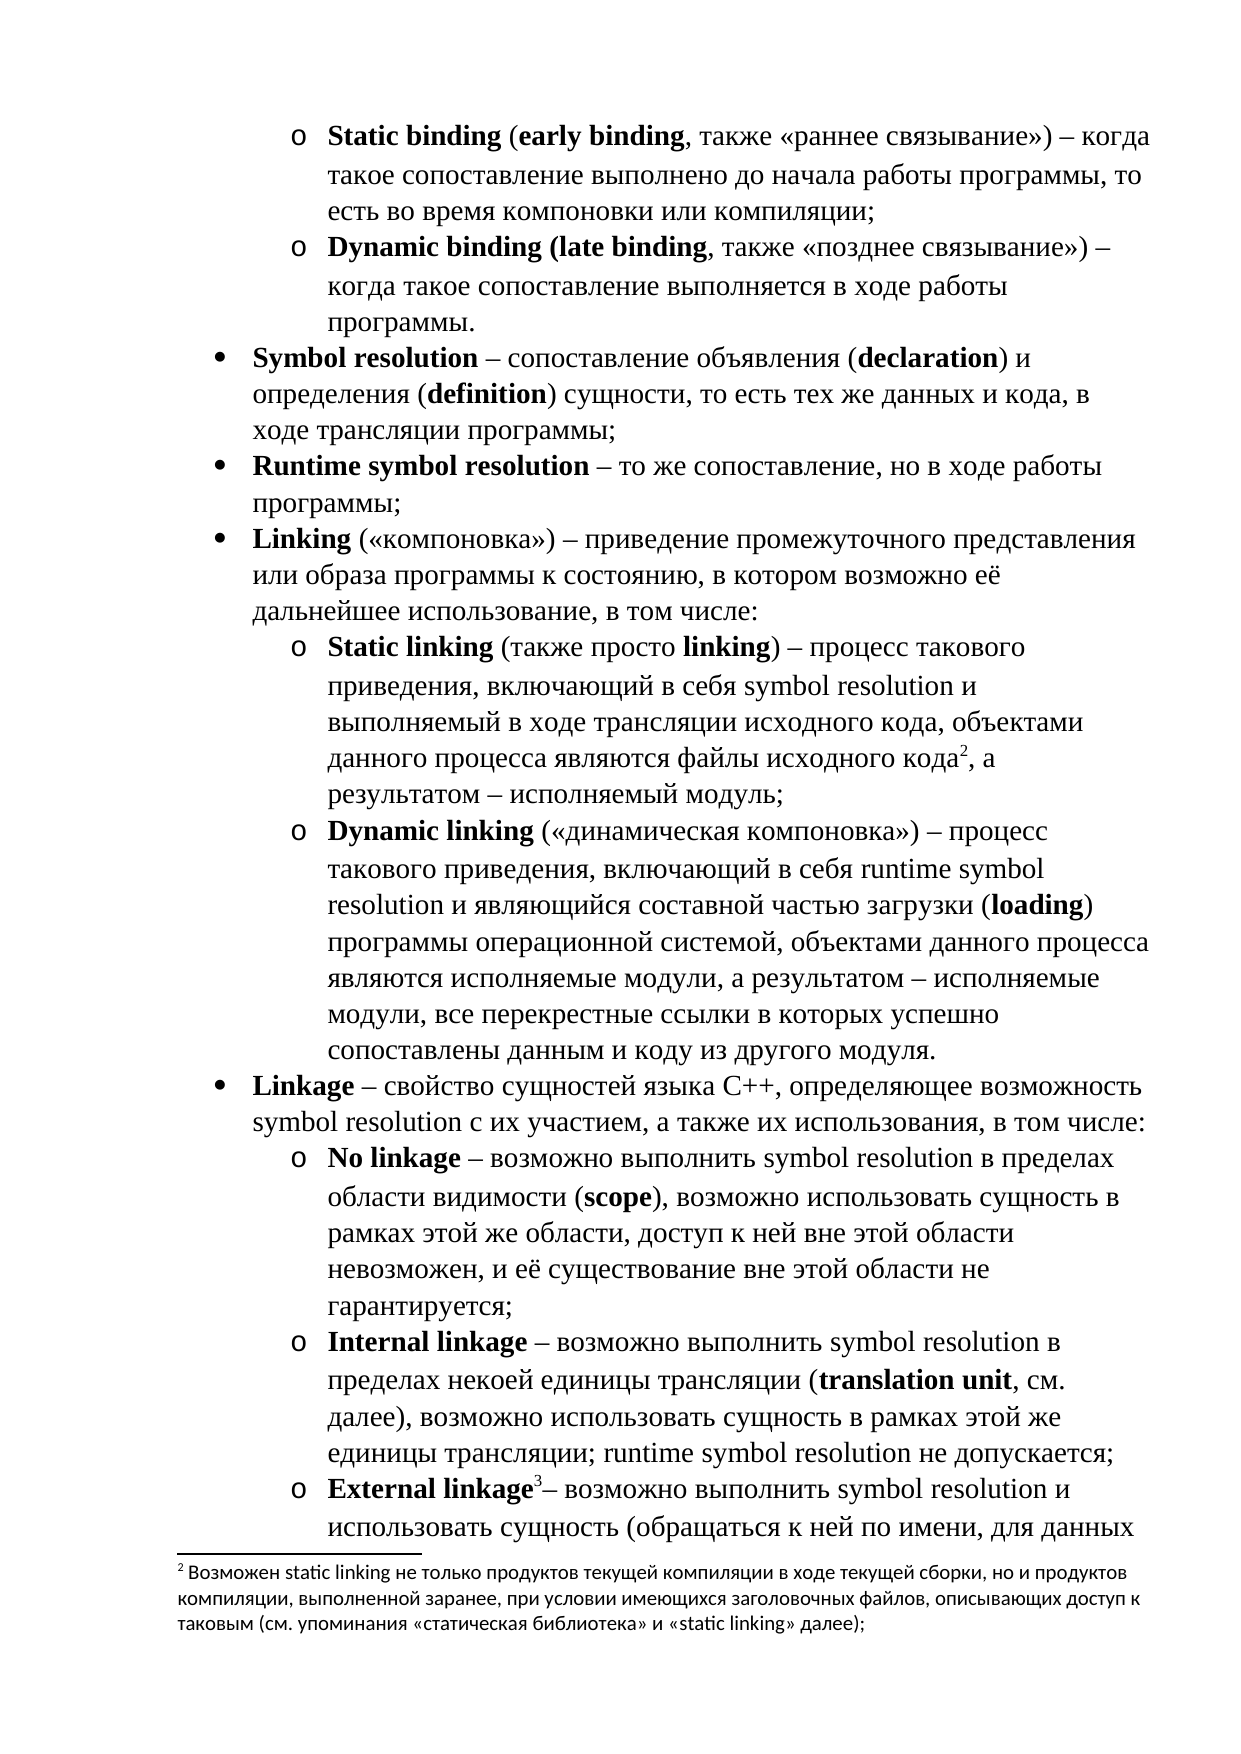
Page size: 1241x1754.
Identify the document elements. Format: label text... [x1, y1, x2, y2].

list No linkage – возможно выполнить symbol resolution в пределах области видимости (scope), возможно использовать сущность в рамках этой же области, доступ к ней вне этой области невозможен, и её существование вне этой области не гарантируется; [290, 1141, 1152, 1321]
list Dynamic binding (late binding, также «позднее связывание») – когда такое сопоставление выполняется в ходе работы программы. [290, 229, 1152, 337]
list Linkage – свойство сущностей языка C++, определяющее возможность symbol resolution с их участием, а также их использования, в том числе: [215, 1068, 1152, 1138]
list Static binding (early binding, также «раннее связывание») – когда такое сопоставление выполнено до начала работы программы, то есть во время компоновки или компиляции; [290, 118, 1152, 226]
list Runtime symbol resolution – то же сопоставление, но в ходе работы программы; [215, 448, 1152, 518]
list Internal linkage – возможно выполнить symbol resolution в пределах некоей единицы трансляции (translation unit, см. далее), возможно использовать сущность в рамках этой же единицы трансляции; runtime symbol resolution не допускается; [290, 1324, 1152, 1468]
list Static linking (также просто linking) – процесс такового приведения, включающий в себя symbol resolution и выполняемый в ходе трансляции исходного кода, объектами данного процесса являются файлы исходного кода, а результатом – исполняемый модуль; [290, 629, 1152, 810]
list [290, 1471, 1152, 1543]
list Dynamic linking («динамическая компоновка») – процесс такового приведения, включающий в себя runtime symbol resolution и являющийся составной частью загрузки (loading) программы операционной системой, объектами данного процесса являются исполняемые модули, а результатом – исполняемые модули, все перекрестные ссылки в которых успешно сопоставлены данным и коду из другого модуля. [290, 813, 1152, 1066]
list Symbol resolution – сопоставление объявления (declaration) и определения (definition) сущности, то есть тех же данных и кода, в ходе трансляции программы; [215, 340, 1152, 446]
list Linking («компоновка») – приведение промежуточного представления или образа программы к состоянию, в котором возможно её дальнейшее использование, в том числе: [215, 521, 1152, 627]
